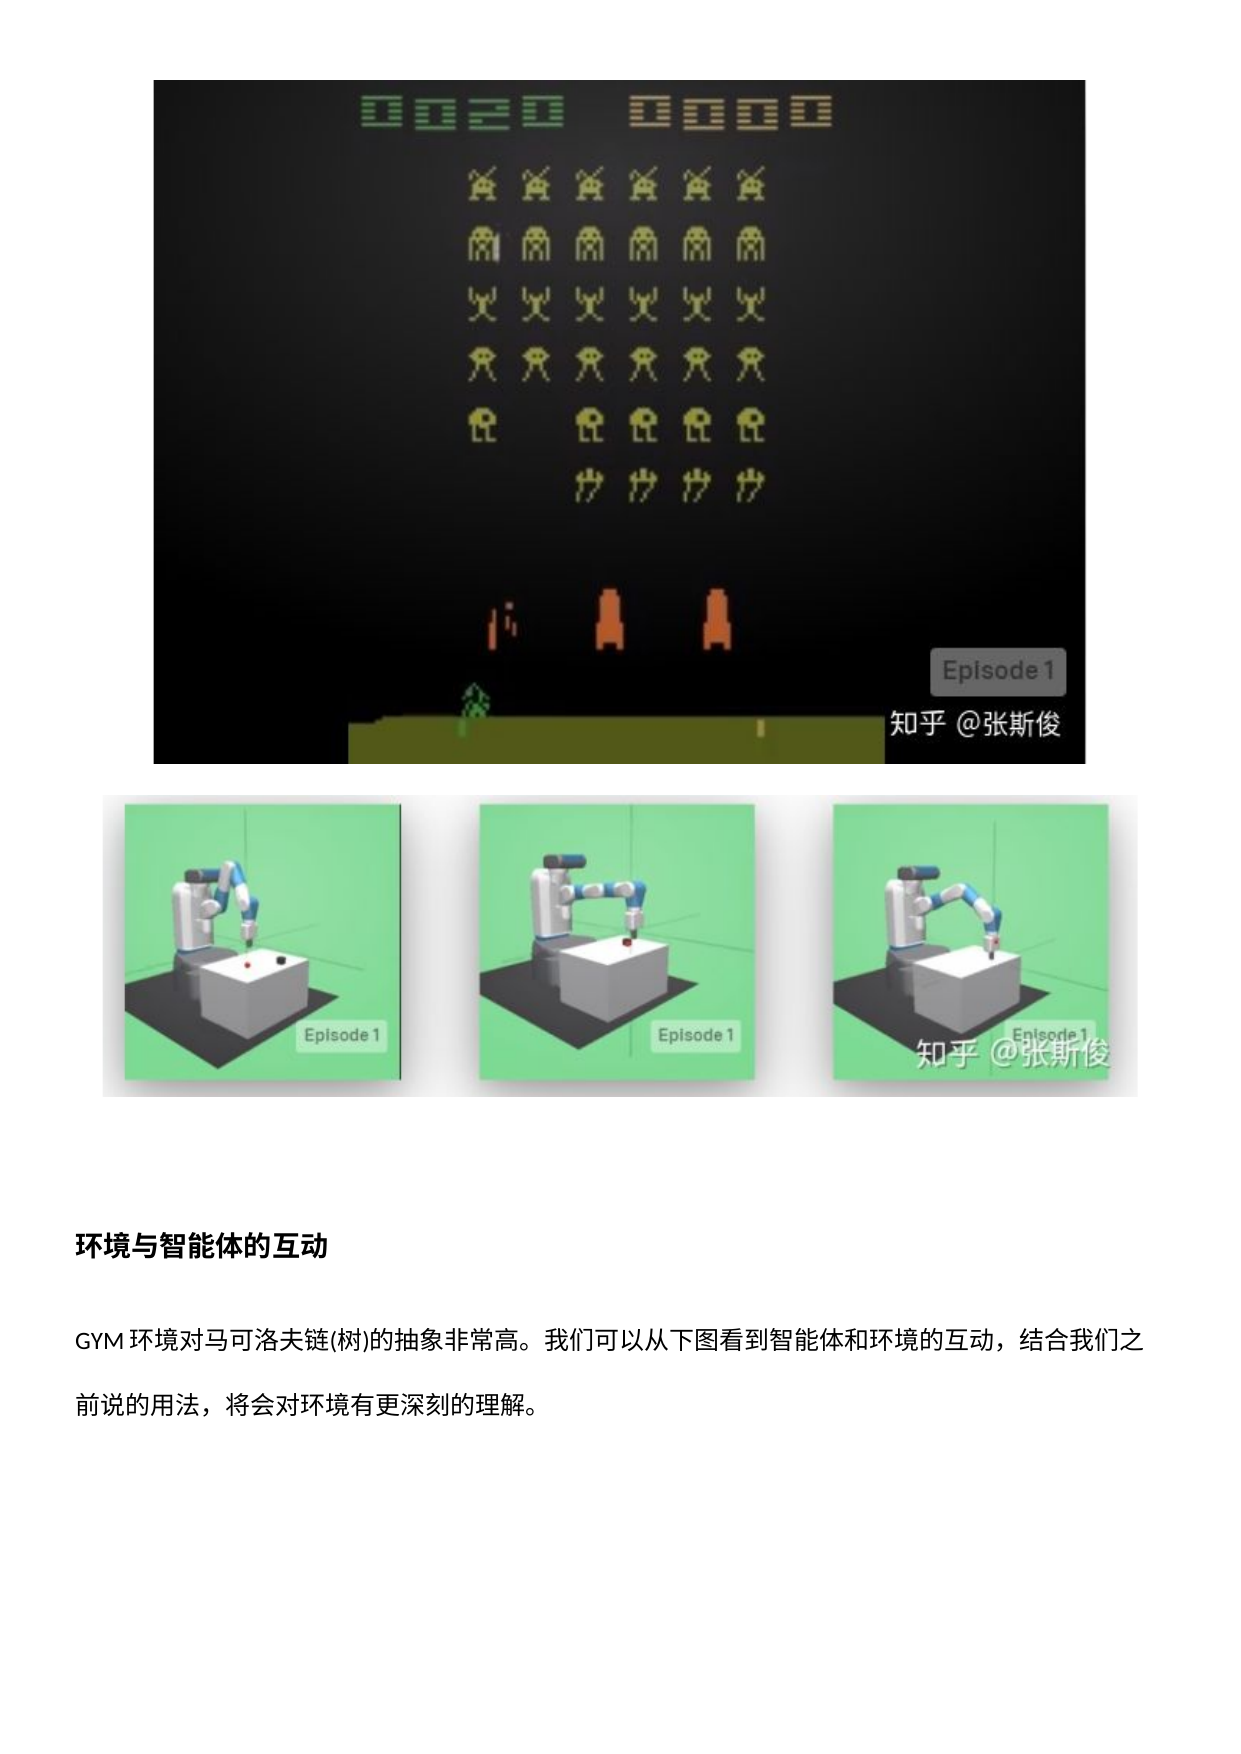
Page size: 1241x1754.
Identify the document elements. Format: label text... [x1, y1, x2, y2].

picture [153, 80, 1087, 764]
picture [102, 795, 1138, 1097]
subtitle 环境与智能体的互动 [75, 1212, 1165, 1277]
text GYM环境对马可洛夫链(树)的抽象非常高。我们可以从下图看到智能体和环境的互动，结合我们之前说的用法，将会对环境有更深刻的理解。 [75, 1306, 1165, 1436]
